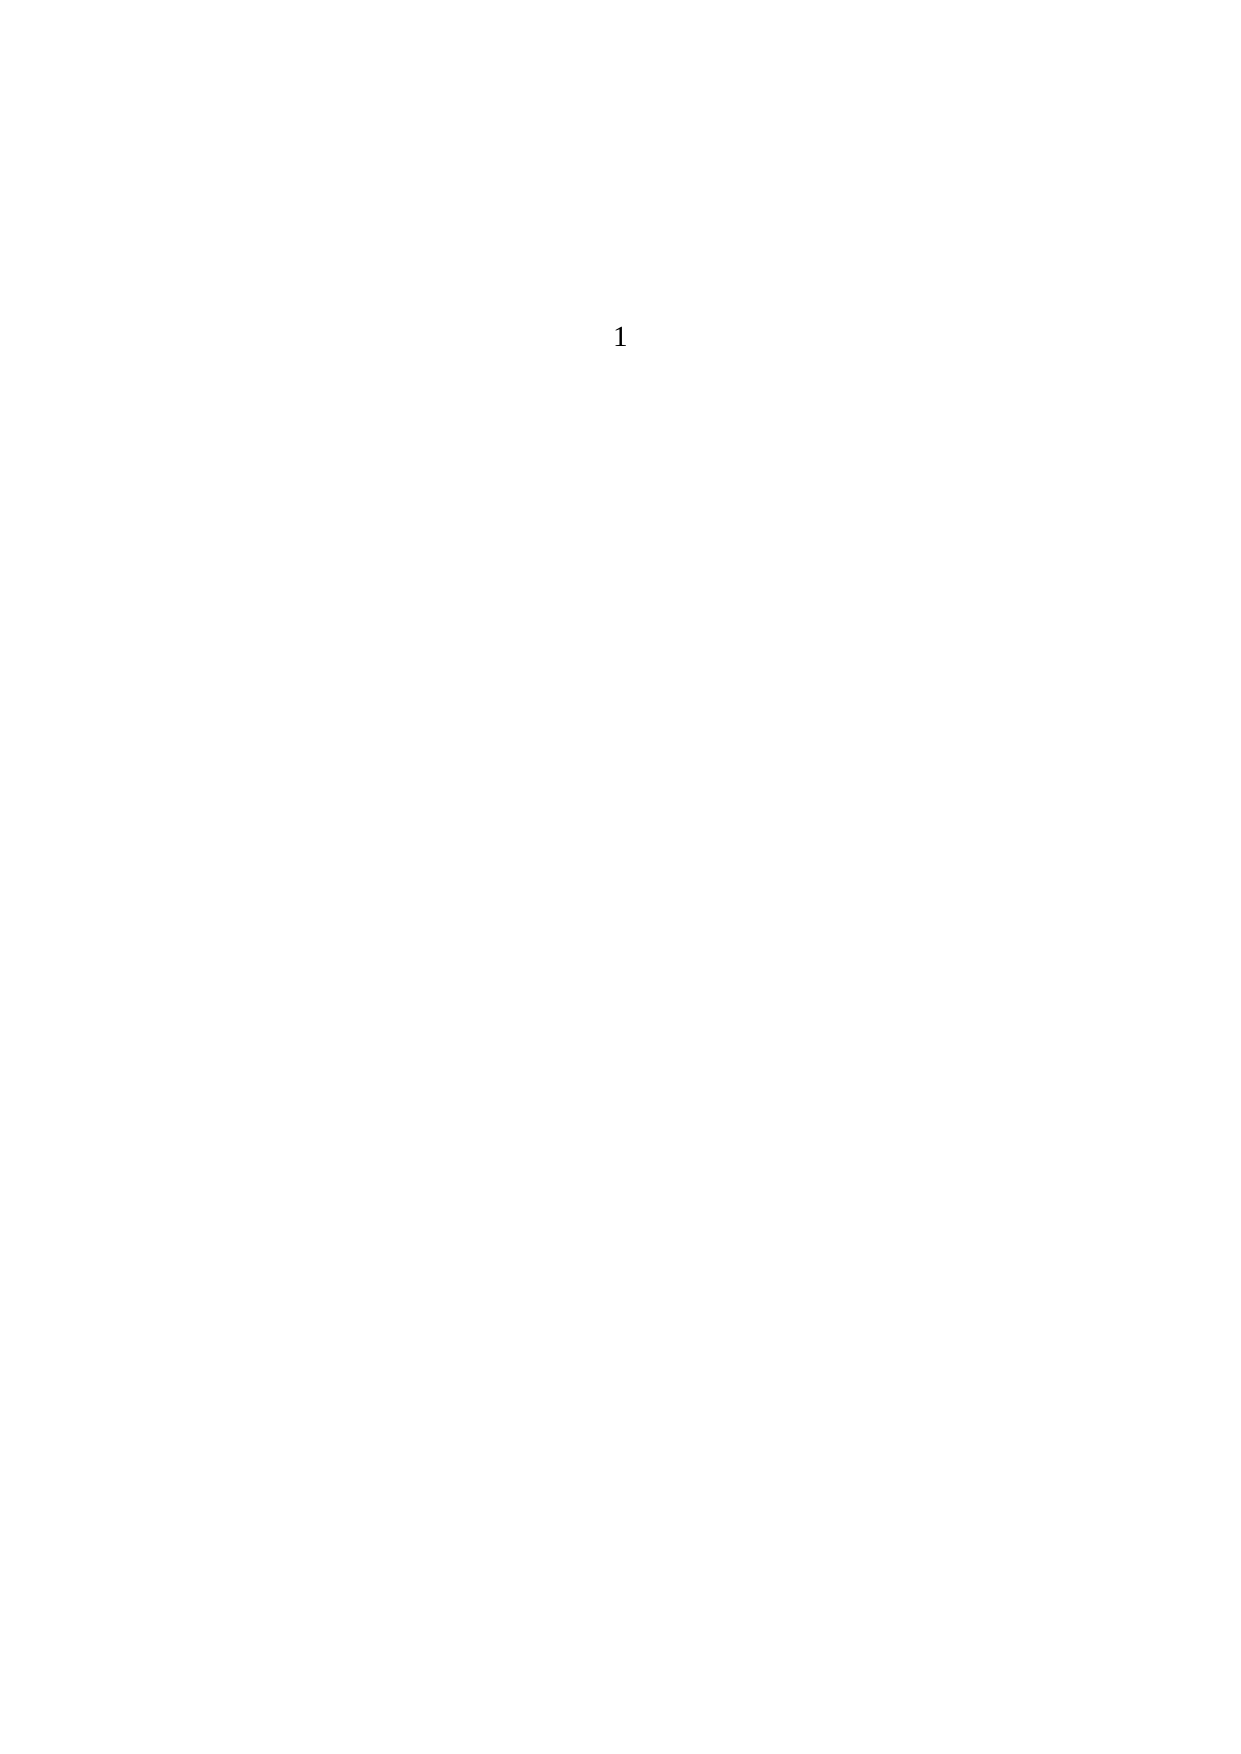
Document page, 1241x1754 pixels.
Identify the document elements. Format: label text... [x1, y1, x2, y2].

text 1 [118, 319, 1122, 353]
